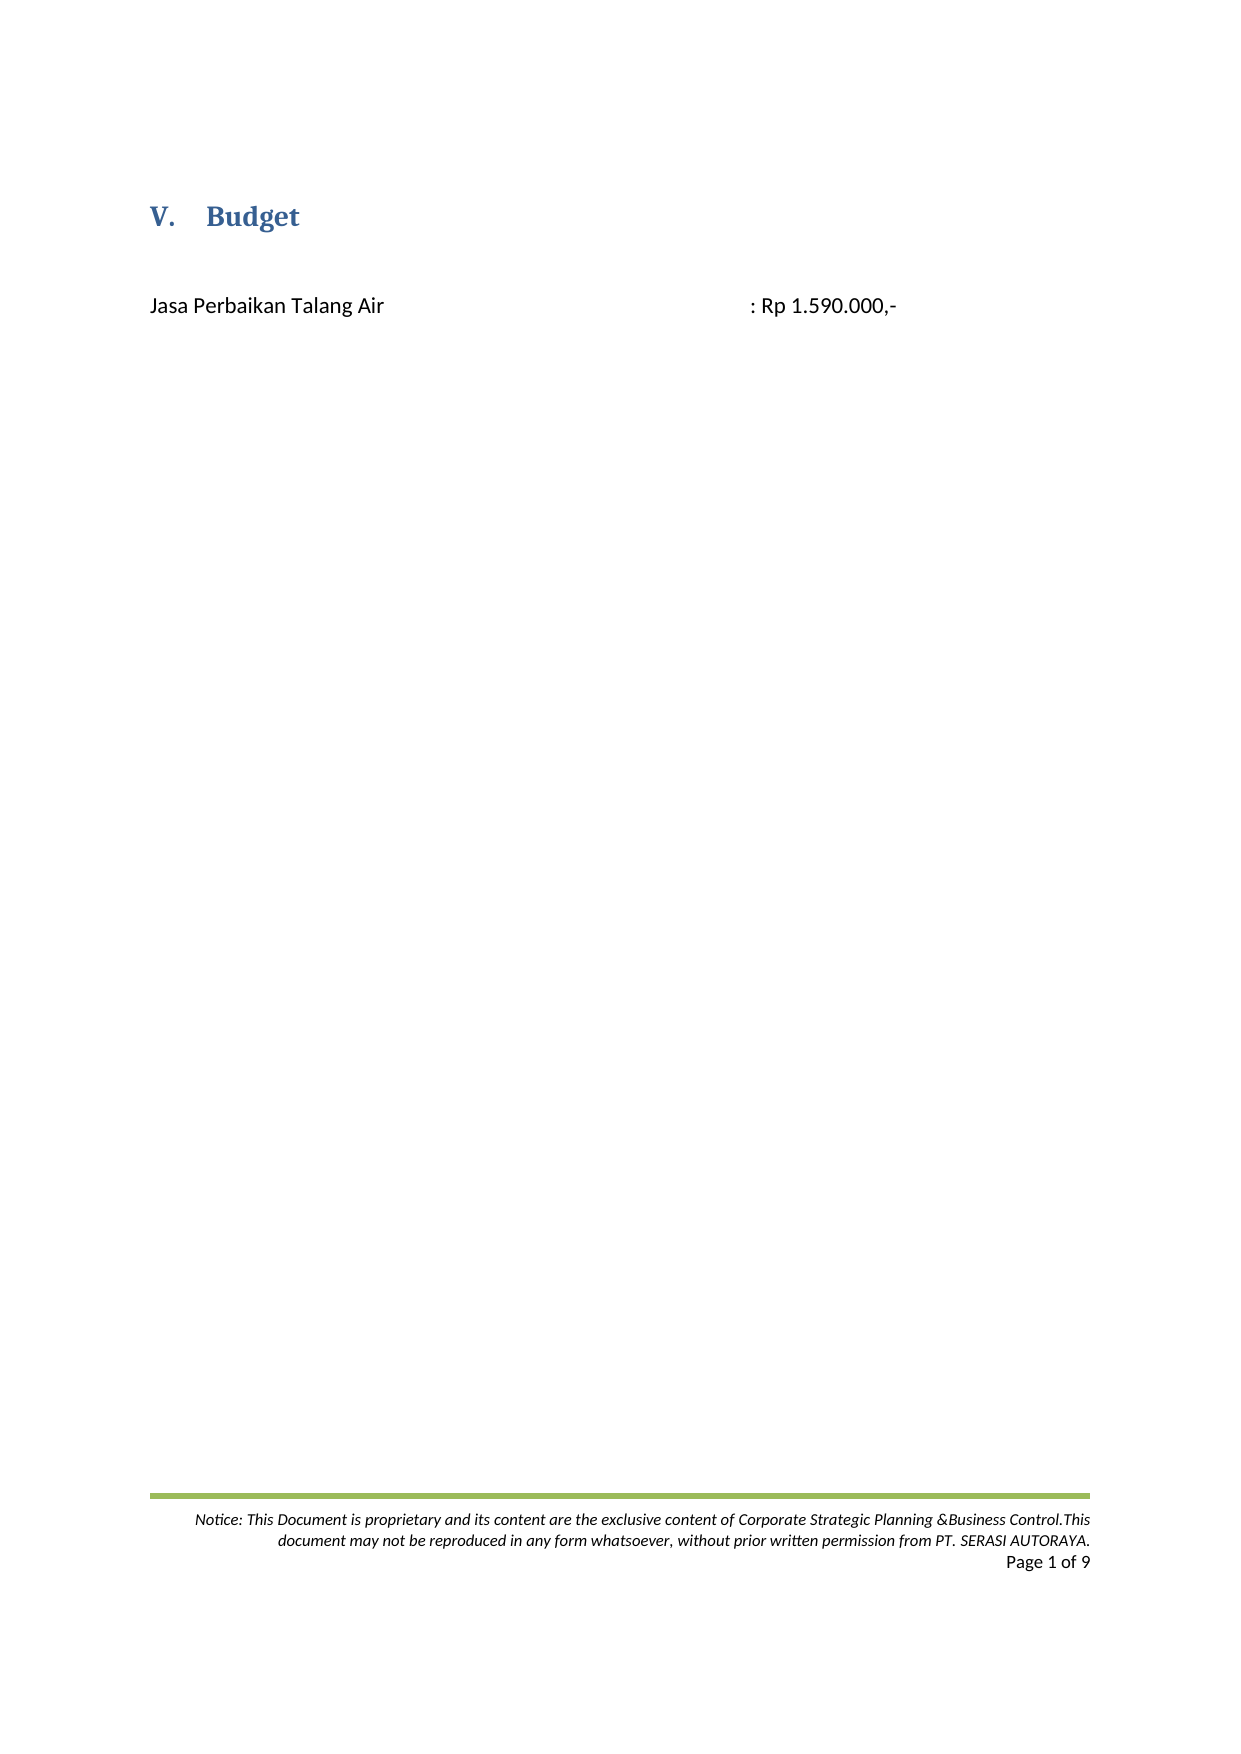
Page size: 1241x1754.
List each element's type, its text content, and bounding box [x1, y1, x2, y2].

text Jasa Perbaikan Talang Air : Rp 1.590.000,- [150, 292, 1090, 319]
subtitle Budget [150, 200, 1090, 233]
